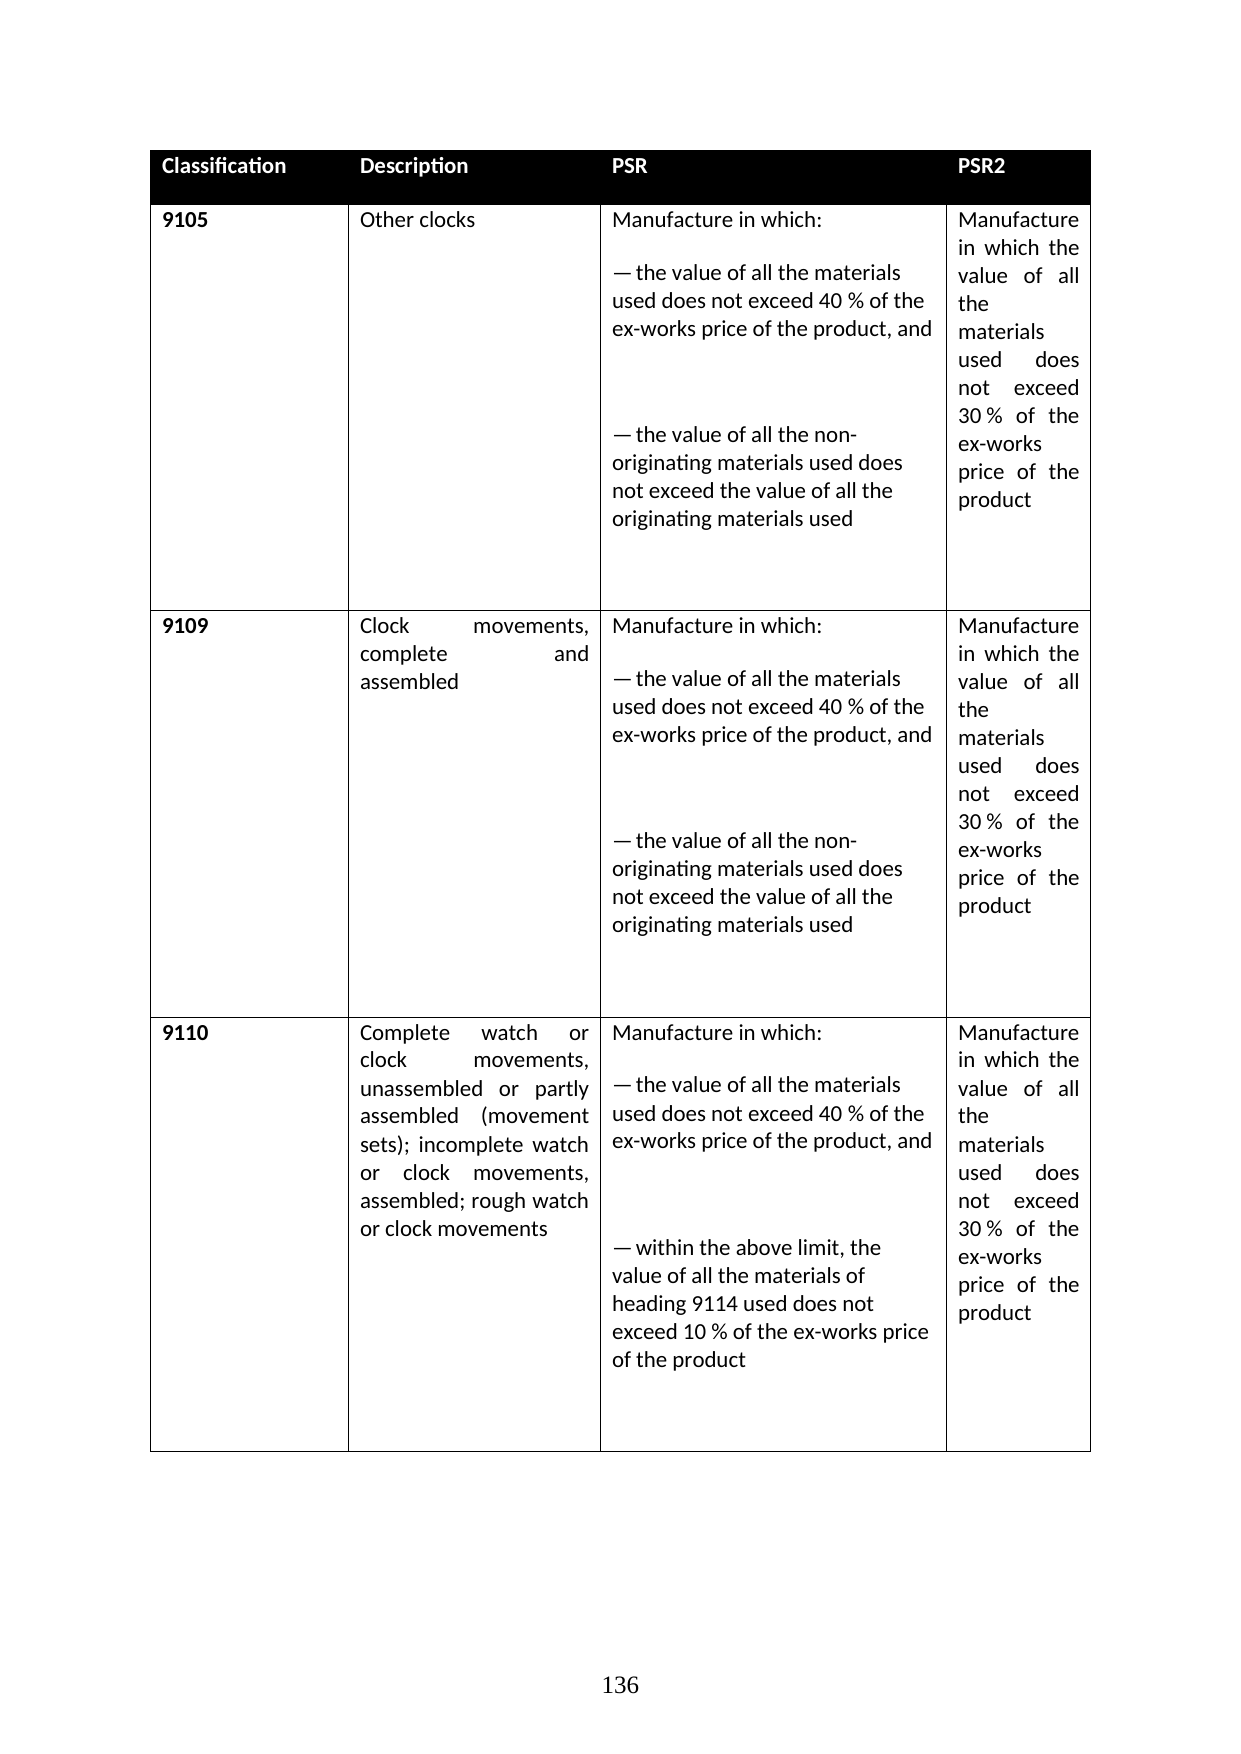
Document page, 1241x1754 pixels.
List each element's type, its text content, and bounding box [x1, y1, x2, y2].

table_header PSR2 [947, 151, 1090, 204]
table_header Description [349, 151, 600, 204]
table_cell Manufacture in which the value of all the materials used does not exceed 30 % of the ex-works price of the product [947, 611, 1090, 1017]
table_cell 9110 [151, 1018, 348, 1451]
table_header PSR [601, 151, 946, 204]
table_header Classification [151, 151, 348, 204]
table_cell 9109 [151, 611, 348, 1017]
table_cell Manufacture in which: — the value of all the materials used does not exceed 40 % of the ex-works price of the product, and — the value of all the non-originating materials used does not exceed the value of all the originating materials used [601, 611, 946, 1017]
table_cell Other clocks [349, 205, 600, 610]
table_cell Manufacture in which the value of all the materials used does not exceed 30 % of the ex-works price of the product [947, 1018, 1090, 1451]
table_cell Manufacture in which: — the value of all the materials used does not exceed 40 % of the ex-works price of the product, and — the value of all the non-originating materials used does not exceed the value of all the originating materials used [601, 205, 946, 610]
table_cell Complete watch or clock movements, unassembled or partly assembled (movement sets); incomplete watch or clock movements, assembled; rough watch or clock movements [349, 1018, 600, 1451]
table_cell Manufacture in which: — the value of all the materials used does not exceed 40 % of the ex-works price of the product, and — within the above limit, the value of all the materials of heading 9114 used does not exceed 10 % of the ex-works price of the product [601, 1018, 946, 1451]
table_cell Clock movements, complete and assembled [349, 611, 600, 1017]
table_cell Manufacture in which the value of all the materials used does not exceed 30 % of the ex-works price of the product [947, 205, 1090, 610]
table_cell 9105 [151, 205, 348, 610]
